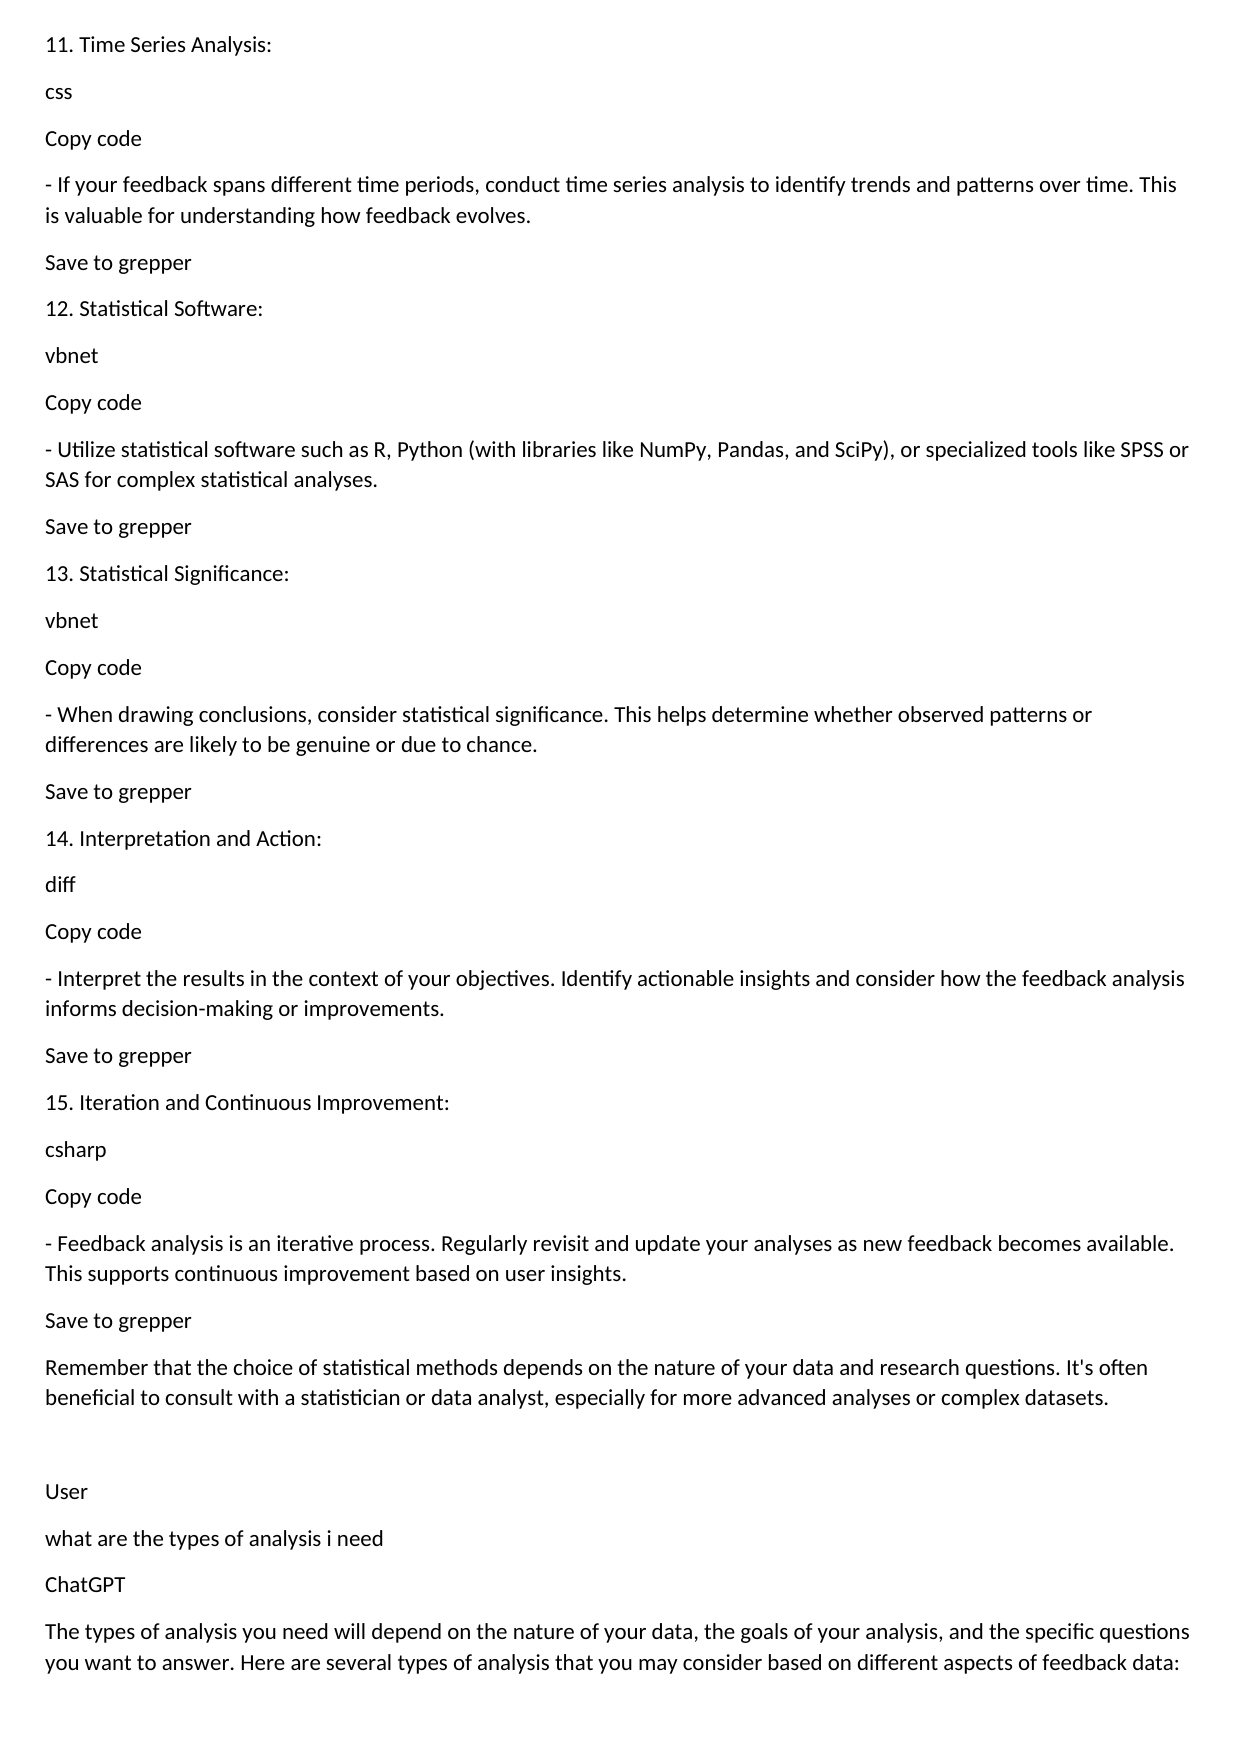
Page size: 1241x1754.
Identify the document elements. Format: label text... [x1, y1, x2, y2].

text diff [45, 871, 1195, 899]
text Save to grepper [45, 512, 1195, 540]
text The types of analysis you need will depend on the nature of your data, the goals of your analysis, and the specific questions you want to answer. Here are several types of analysis that you may consider based on different aspects of feedback data: [45, 1617, 1195, 1676]
text 13. Statistical Significance: [45, 559, 1195, 587]
text what are the types of analysis i need [45, 1524, 1195, 1552]
text - Interpret the results in the context of your objectives. Identify actionable insights and consider how the feedback analysis informs decision-making or improvements. [45, 964, 1195, 1023]
text Save to grepper [45, 1041, 1195, 1069]
text - If your feedback spans different time periods, conduct time series analysis to identify trends and patterns over time. This is valuable for understanding how feedback evolves. [45, 171, 1195, 229]
text Copy code [45, 917, 1195, 946]
text ChatGPT [45, 1571, 1195, 1599]
text Copy code [45, 388, 1195, 416]
text - When drawing conclusions, consider statistical significance. This helps determine whether observed patterns or differences are likely to be genuine or due to chance. [45, 700, 1195, 758]
text - Utilize statistical software such as R, Python (with libraries like NumPy, Pandas, and SciPy), or specialized tools like SPSS or SAS for complex statistical analyses. [45, 435, 1195, 493]
text csharp [45, 1135, 1195, 1163]
text css [45, 77, 1195, 105]
text 12. Statistical Software: [45, 294, 1195, 323]
text - Feedback analysis is an iterative process. Regularly revisit and update your analyses as new feedback becomes available. This supports continuous improvement based on user insights. [45, 1229, 1195, 1287]
text Save to grepper [45, 1306, 1195, 1334]
text Remember that the choice of statistical methods depends on the nature of your data and research questions. It's often beneficial to consult with a statistician or data analyst, especially for more advanced analyses or complex datasets. [45, 1353, 1195, 1411]
text 15. Iteration and Continuous Improvement: [45, 1088, 1195, 1116]
text 11. Time Series Analysis: [45, 30, 1195, 58]
text Save to grepper [45, 777, 1195, 805]
text Copy code [45, 653, 1195, 681]
text Copy code [45, 124, 1195, 152]
text 14. Interpretation and Action: [45, 824, 1195, 852]
text Save to grepper [45, 248, 1195, 276]
text vbnet [45, 341, 1195, 369]
text vbnet [45, 606, 1195, 634]
text Copy code [45, 1182, 1195, 1210]
text User [45, 1477, 1195, 1505]
